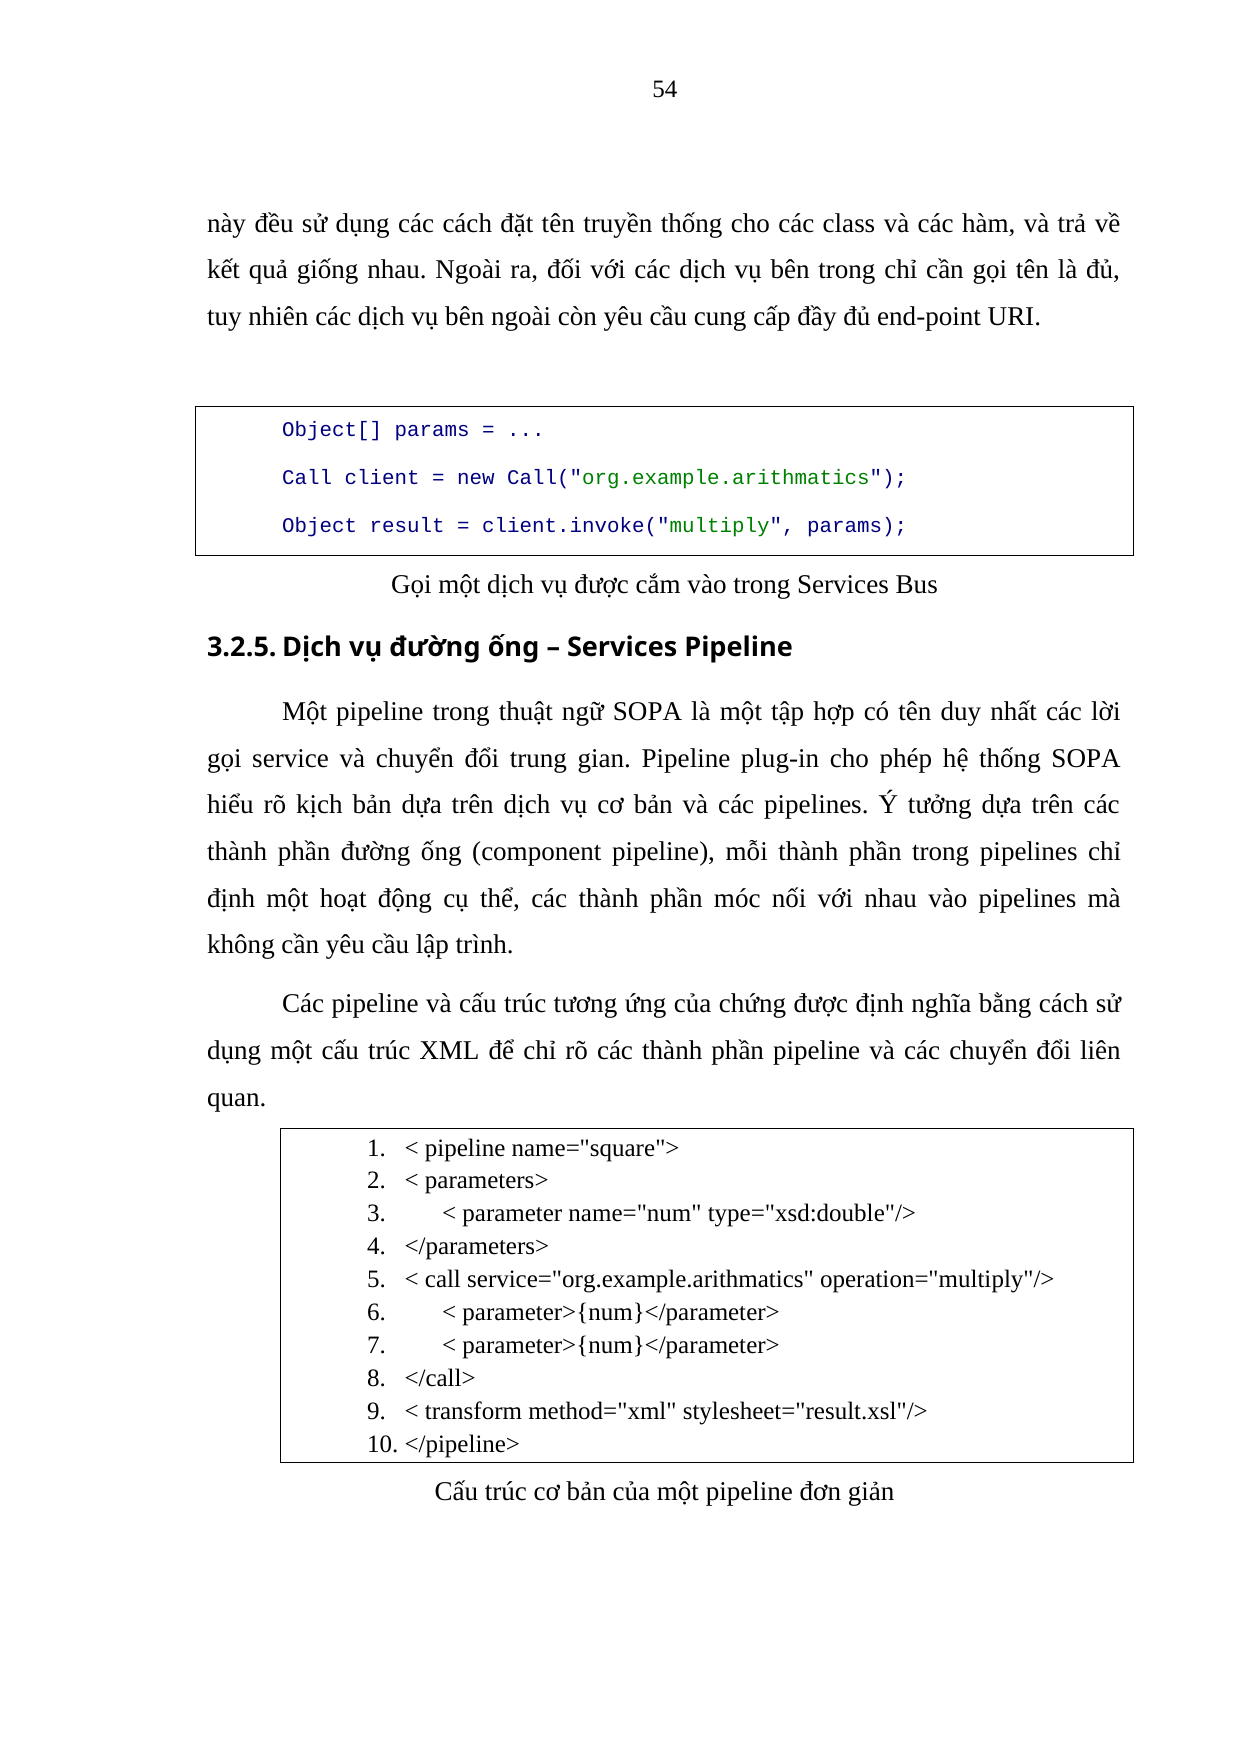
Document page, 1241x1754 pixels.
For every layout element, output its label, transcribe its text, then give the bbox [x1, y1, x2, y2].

text Một pipeline trong thuật ngữ SOPA là một tập hợp có tên duy nhất các lời gọi service và chuyển đổi trung gian. Pipeline plug-in cho phép hệ thống SOPA hiểu rõ kịch bản dựa trên dịch vụ cơ bản và các pipelines. Ý tưởng dựa trên các thành phần đường ống (component pipeline), mỗi thành phần trong pipelines chỉ định một hoạt động cụ thể, các thành phần móc nối với nhau vào pipelines mà không cần yêu cầu lập trình. [207, 695, 1122, 959]
table_header < pipeline name="square"> < parameters> < parameter name="num" type="xsd:double"/> </parameters> < call service="org.example.arithmatics" operation="multiply"/> < parameter>{num}</parameter> < parameter>{num}</parameter> </call> < transform method="xml" stylesheet="result.xsl"/> </pipeline> [281, 1129, 1133, 1462]
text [207, 207, 1122, 331]
text Gọi một dịch vụ được cắm vào trong Services Bus [207, 568, 1122, 599]
text Cấu trúc cơ bản của một pipeline đơn giản [207, 1475, 1122, 1507]
subtitle Dịch vụ đường ống – Services Pipeline [207, 627, 1122, 664]
table_header Object[] params = ... Call client = new Call("org.example.arithmatics"); Object result = client.invoke("multiply", params); [196, 407, 1133, 554]
text Các pipeline và cấu trúc tương ứng của chứng được định nghĩa bằng cách sử dụng một cấu trúc XML để chỉ rõ các thành phần pipeline và các chuyển đổi liên quan. [207, 987, 1122, 1112]
